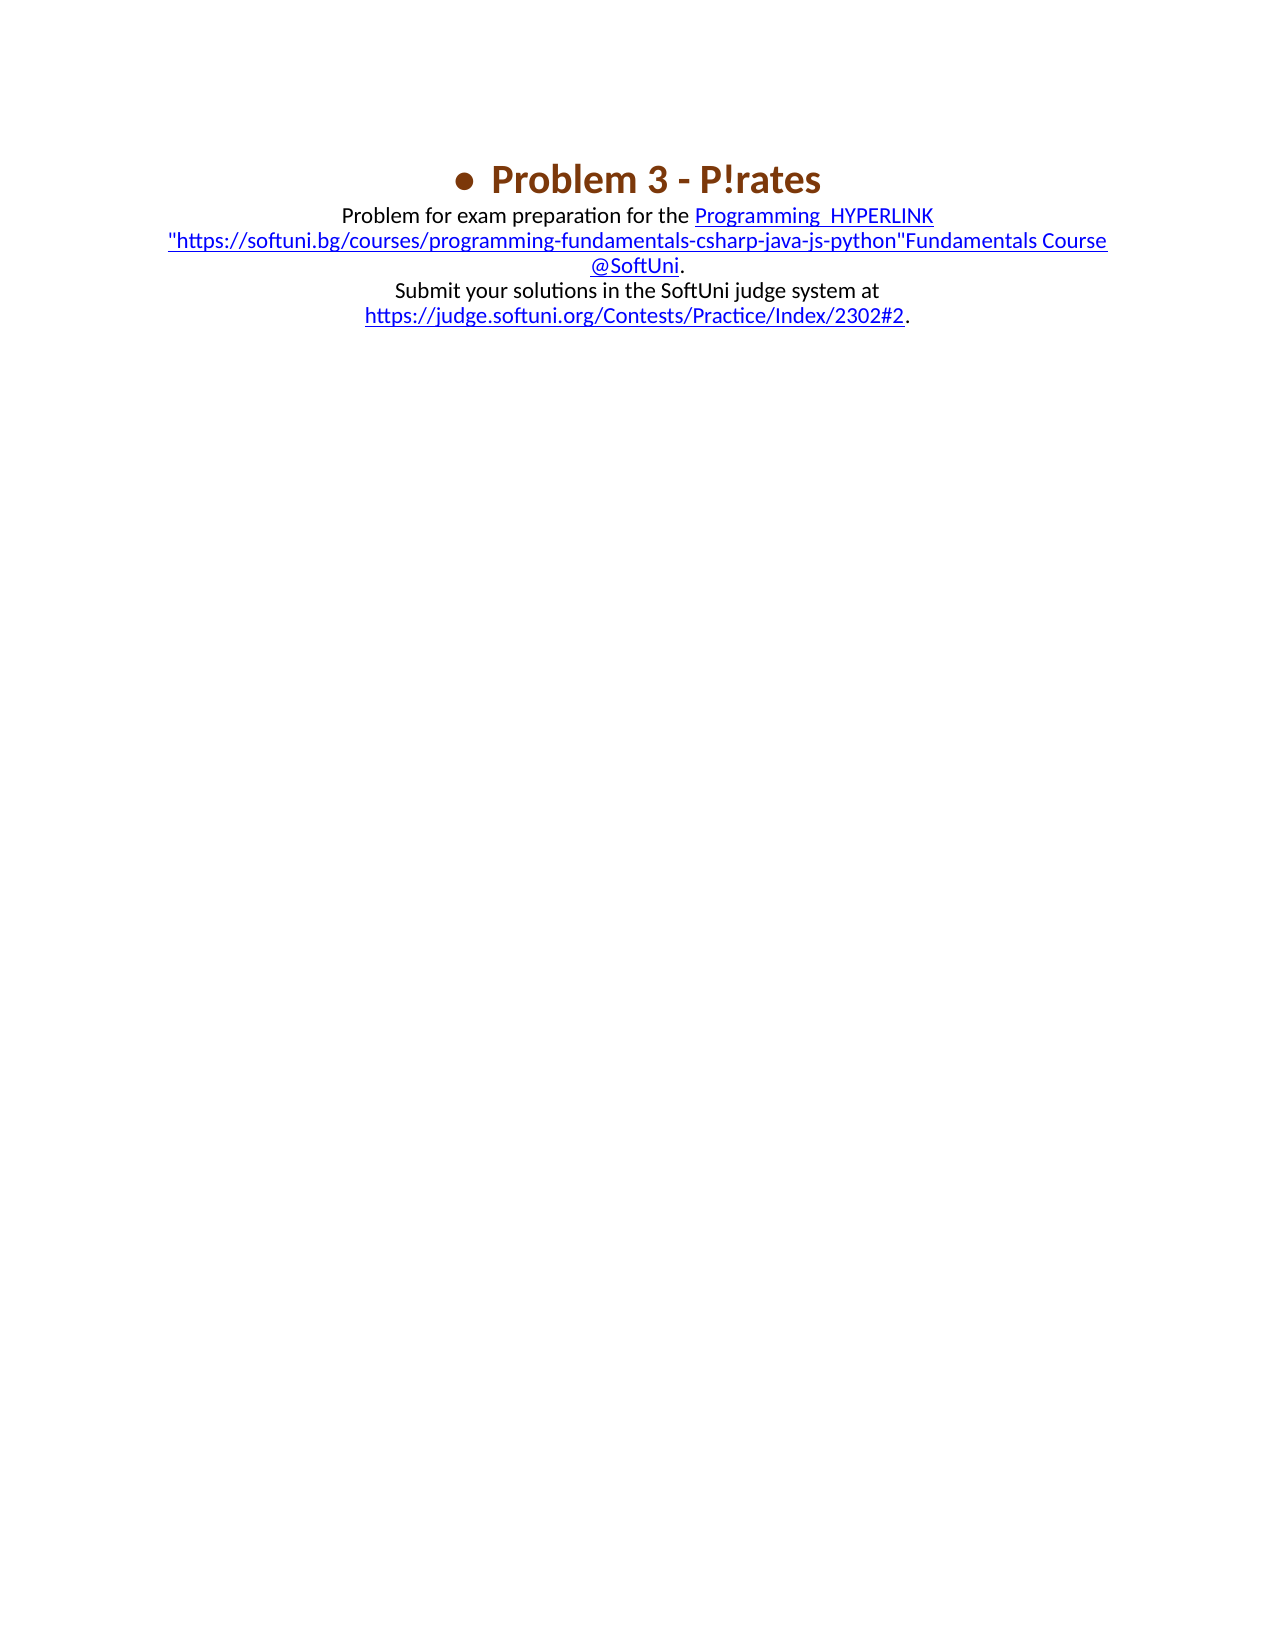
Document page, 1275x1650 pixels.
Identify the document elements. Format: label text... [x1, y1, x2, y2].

text Submit your solutions in the SoftUni judge system at https://judge.softuni.org/Contests/Practice/Index/2302#2. [150, 279, 1125, 329]
list Problem 3 - P!rates [150, 171, 1125, 199]
text Problem for exam preparation for the Programming HYPERLINK "https://softuni.bg/courses/programming-fundamentals-csharp-java-js-python"Fundamentals Course @SoftUni. [150, 204, 1125, 279]
